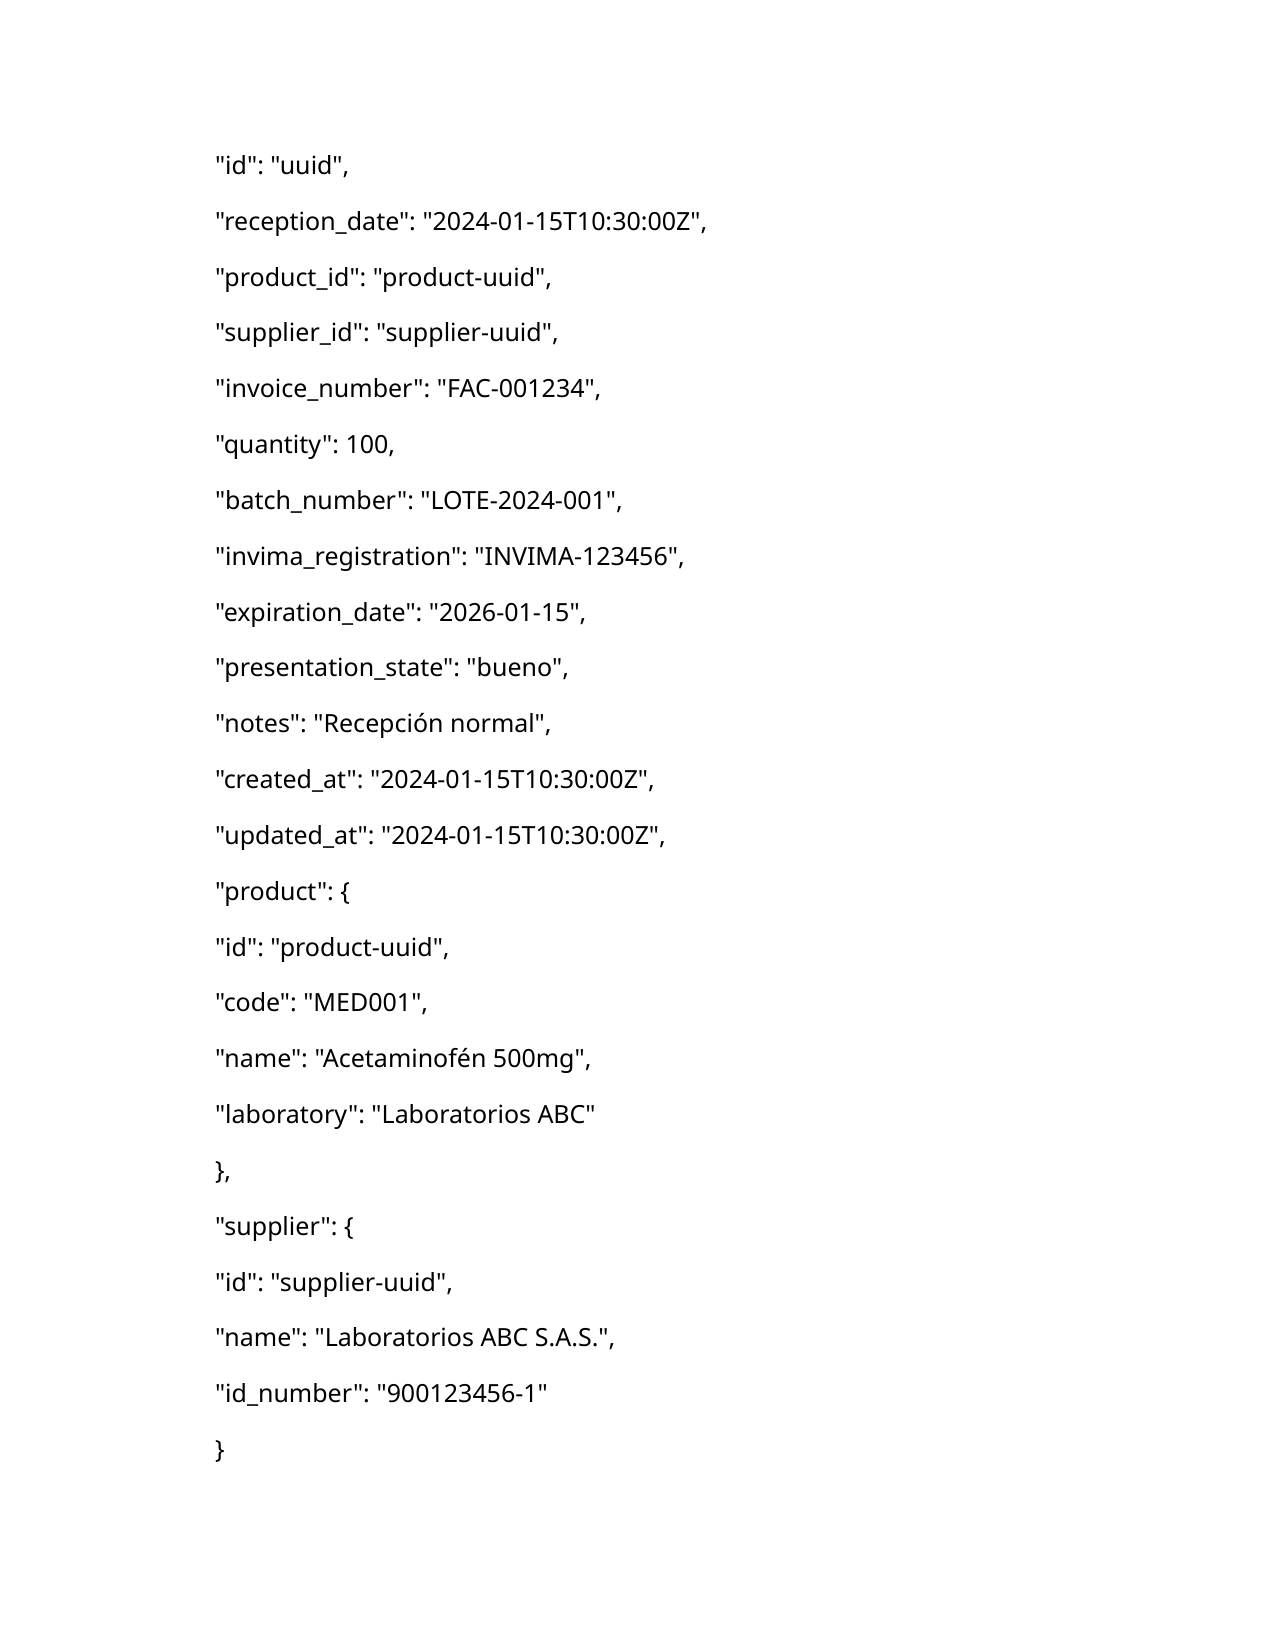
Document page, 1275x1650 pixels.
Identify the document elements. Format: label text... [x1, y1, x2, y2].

text "invima_registration": "INVIMA-123456", [215, 538, 1098, 572]
text "invoice_number": "FAC-001234", [215, 371, 1098, 405]
text "expiration_date": "2026-01-15", [215, 594, 1098, 628]
text "supplier_id": "supplier-uuid", [215, 315, 1098, 349]
text "name": "Acetaminofén 500mg", [215, 1041, 1098, 1075]
text }, [215, 1153, 1098, 1187]
text "id": "uuid", [215, 148, 1098, 182]
text "supplier": { [215, 1208, 1098, 1242]
text "id": "product-uuid", [215, 929, 1098, 963]
text "laboratory": "Laboratorios ABC" [215, 1097, 1098, 1131]
text "id": "supplier-uuid", [215, 1264, 1098, 1298]
text "code": "MED001", [215, 985, 1098, 1019]
text "product": { [215, 873, 1098, 907]
text } [215, 1432, 1098, 1466]
text "batch_number": "LOTE-2024-001", [215, 483, 1098, 517]
text "reception_date": "2024-01-15T10:30:00Z", [215, 203, 1098, 237]
text "id_number": "900123456-1" [215, 1376, 1098, 1410]
text "notes": "Recepción normal", [215, 706, 1098, 740]
text "updated_at": "2024-01-15T10:30:00Z", [215, 818, 1098, 852]
text "presentation_state": "bueno", [215, 650, 1098, 684]
text "name": "Laboratorios ABC S.A.S.", [215, 1320, 1098, 1354]
text "quantity": 100, [215, 427, 1098, 461]
text "product_id": "product-uuid", [215, 259, 1098, 293]
text "created_at": "2024-01-15T10:30:00Z", [215, 762, 1098, 796]
